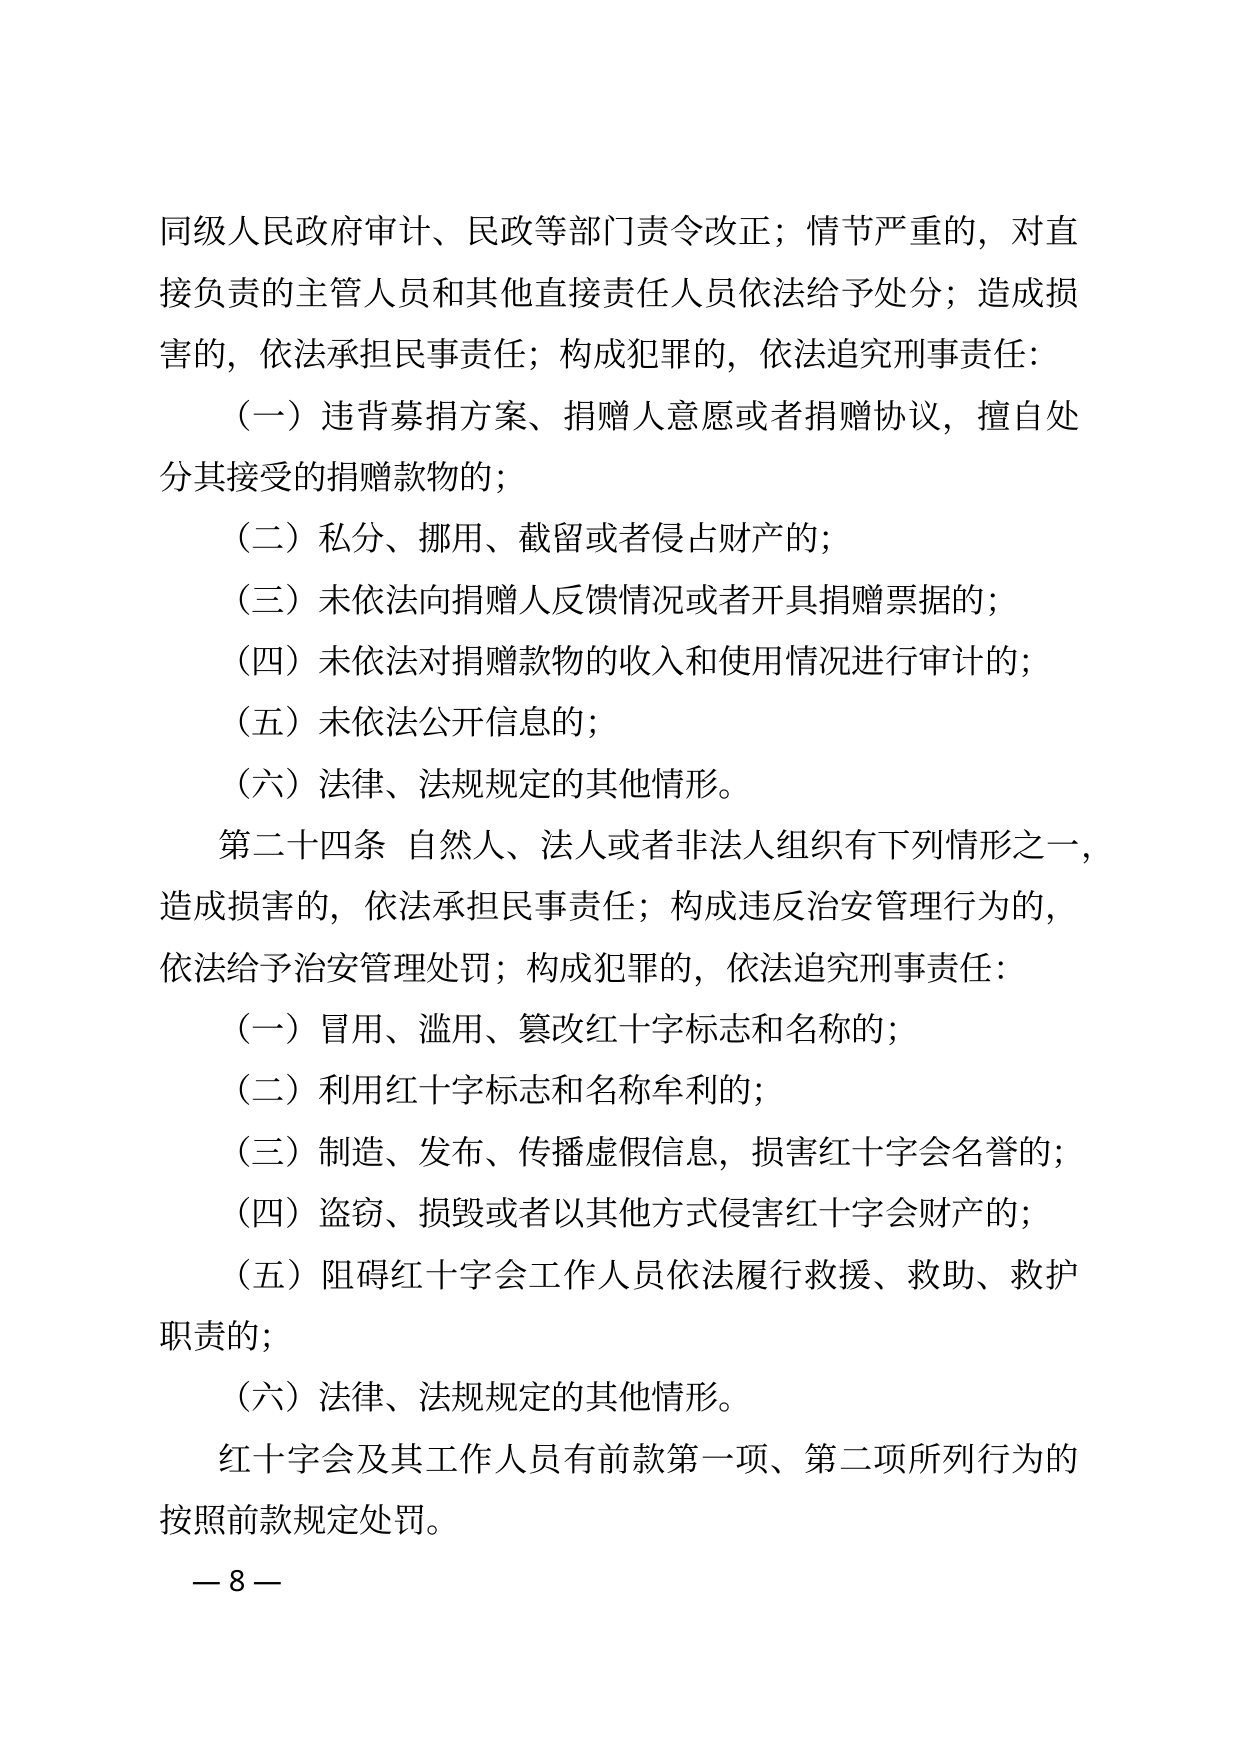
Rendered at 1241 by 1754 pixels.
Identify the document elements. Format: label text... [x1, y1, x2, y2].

text （五）未依法公开信息的； [159, 686, 1081, 747]
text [159, 195, 1081, 379]
text （一）违背募捐方案、捐赠人意愿或者捐赠协议，擅自处分其接受的捐赠款物的； [159, 379, 1081, 502]
text （一）冒用、滥用、篡改红十字标志和名称的； [159, 992, 1081, 1054]
text （三）制造、发布、传播虚假信息，损害红十字会名誉的； [159, 1115, 1081, 1177]
text （二）私分、挪用、截留或者侵占财产的； [159, 502, 1081, 563]
text （五）阻碍红十字会工作人员依法履行救援、救助、救护职责的； [159, 1238, 1081, 1361]
text 第二十四条 自然人、法人或者非法人组织有下列情形之一，造成损害的，依法承担民事责任；构成违反治安管理行为的，依法给予治安管理处罚；构成犯罪的，依法追究刑事责任： [159, 808, 1081, 992]
text （四）未依法对捐赠款物的收入和使用情况进行审计的； [159, 624, 1081, 686]
text （六）法律、法规规定的其他情形。 [159, 1361, 1081, 1422]
text （六）法律、法规规定的其他情形。 [159, 747, 1081, 808]
text （三）未依法向捐赠人反馈情况或者开具捐赠票据的； [159, 563, 1081, 624]
text 红十字会及其工作人员有前款第一项、第二项所列行为的，按照前款规定处罚。 [159, 1422, 1081, 1545]
text （二）利用红十字标志和名称牟利的； [159, 1054, 1081, 1115]
text （四）盗窃、损毁或者以其他方式侵害红十字会财产的； [159, 1177, 1081, 1238]
